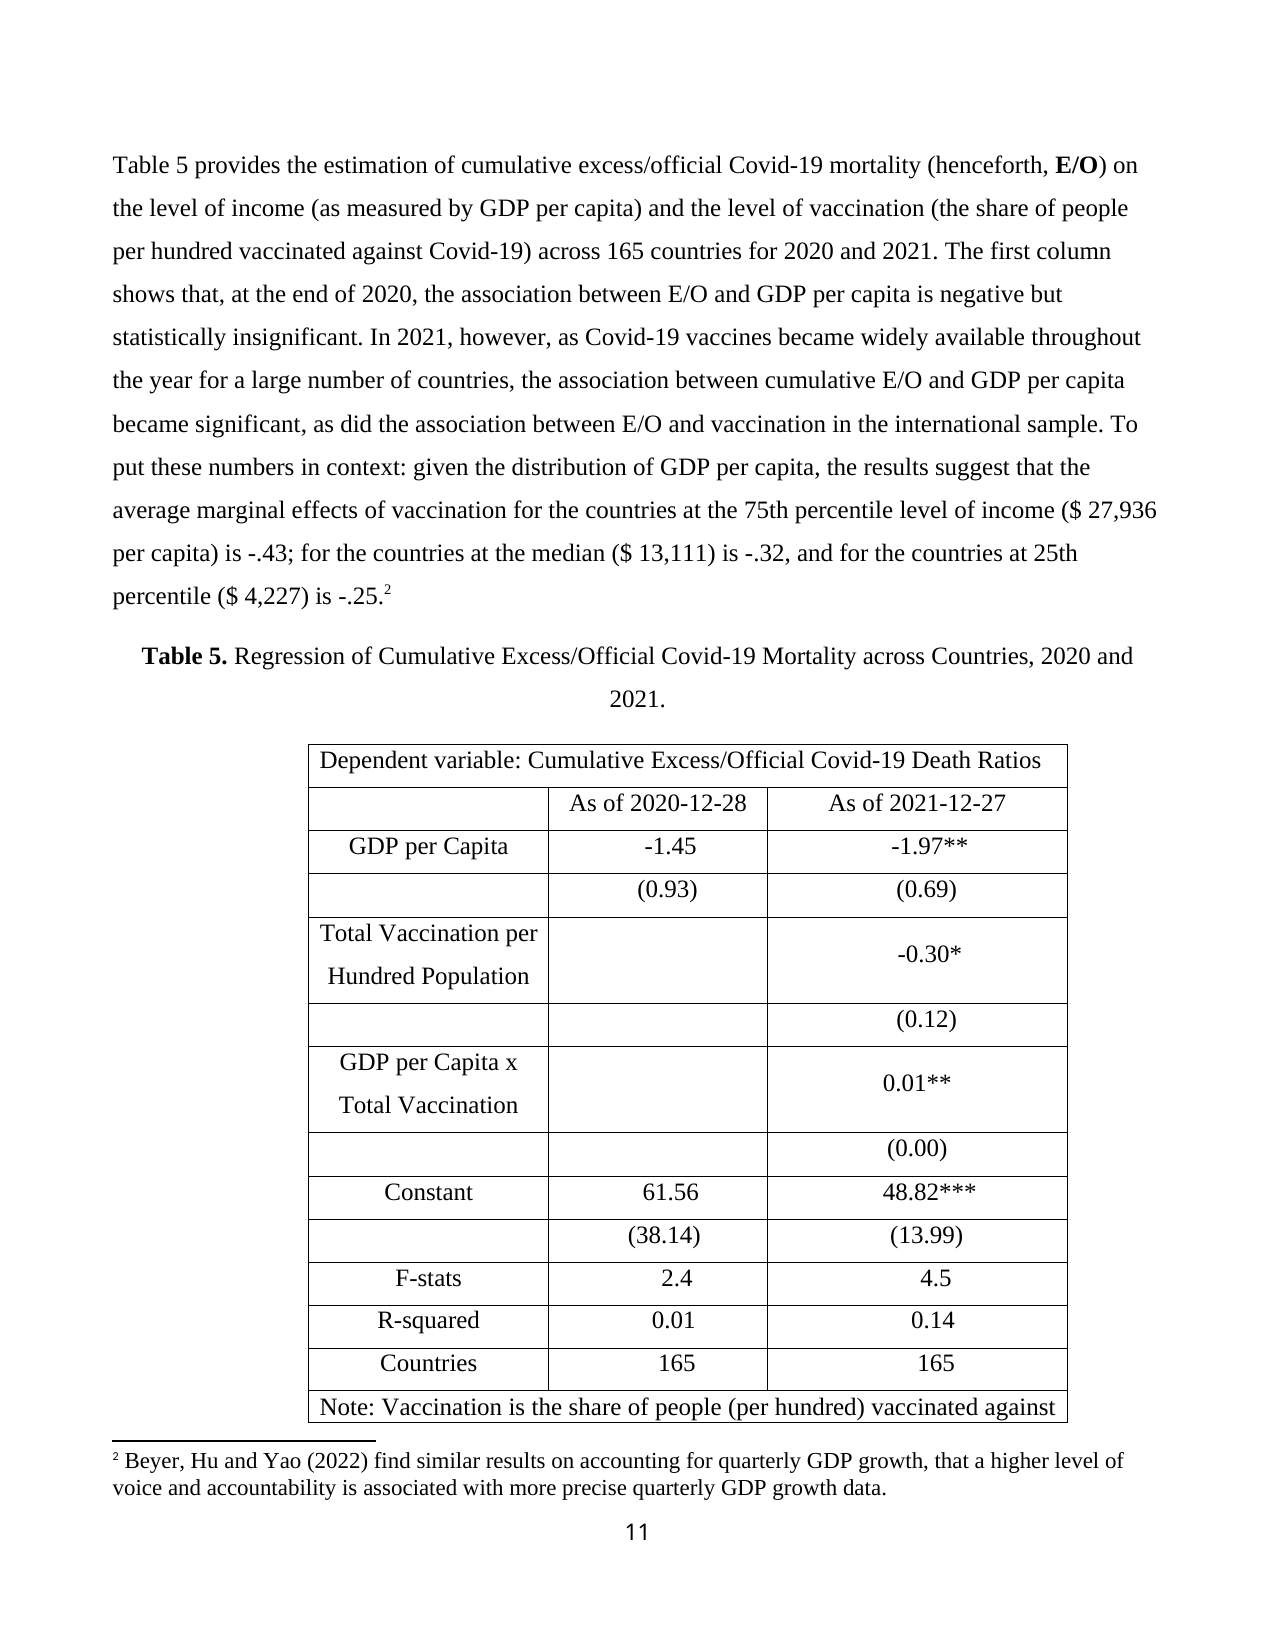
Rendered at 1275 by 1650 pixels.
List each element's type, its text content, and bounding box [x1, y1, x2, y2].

table_cell [549, 1133, 767, 1176]
table_cell R-squared [309, 1306, 548, 1347]
table_cell (0.00) [768, 1133, 1067, 1176]
table_cell -1.45 [549, 831, 767, 873]
table_cell 2.4 [549, 1263, 767, 1304]
table_cell 0.14 [768, 1306, 1067, 1347]
table_cell 0.01** [768, 1047, 1067, 1132]
table_cell [549, 1047, 767, 1132]
table_cell [549, 918, 767, 1003]
table_cell (13.99) [768, 1220, 1067, 1262]
table_cell (38.14) [549, 1220, 767, 1262]
table_cell Constant [309, 1177, 548, 1219]
table_cell 0.01 [549, 1306, 767, 1347]
table_cell [309, 788, 548, 830]
text Table 5. Regression of Cumulative Excess/Official Covid-19 Mortality across Countries, 2020 and 2021. [112, 641, 1162, 713]
table_cell GDP per Capita x Total Vaccination [309, 1047, 548, 1132]
table_cell Countries [309, 1349, 548, 1390]
table_cell As of 2020-12-28 [549, 788, 767, 830]
table_cell 48.82*** [768, 1177, 1067, 1219]
table_cell [309, 874, 548, 917]
table_header Dependent variable: Cumulative Excess/Official Covid-19 Death Ratios [309, 745, 1067, 787]
table_cell 165 [549, 1349, 767, 1390]
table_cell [309, 1391, 1067, 1422]
table_cell F-stats [309, 1263, 548, 1304]
table_cell (0.69) [768, 874, 1067, 917]
table_cell -0.30* [768, 918, 1067, 1003]
table_cell (0.12) [768, 1004, 1067, 1046]
table_cell [309, 1220, 548, 1262]
table_cell [549, 1004, 767, 1046]
table_cell (0.93) [549, 874, 767, 917]
table_cell [309, 1133, 548, 1176]
table_cell [309, 1004, 548, 1046]
table_cell Total Vaccination per Hundred Population [309, 918, 548, 1003]
table_cell 61.56 [549, 1177, 767, 1219]
text Table 5 provides the estimation of cumulative excess/official Covid-19 mortality (henceforth, E/O) on the level of income (as measured by GDP per capita) and the level of vaccination (the share of people per hundred vaccinated against Covid-19) across 165 countries for 2020 and 2021. The first column shows that, at the end of 2020, the association between E/O and GDP per capita is negative but statistically insignificant. In 2021, however, as Covid-19 vaccines became widely available throughout the year for a large number of countries, the association between cumulative E/O and GDP per capita became significant, as did the association between E/O and vaccination in the international sample. To put these numbers in context: given the distribution of GDP per capita, the results suggest that the average marginal effects of vaccination for the countries at the 75th percentile level of income ($ 27,936 per capita) is -.43; for the countries at the median ($ 13,111) is -.32, and for the countries at 25th percentile ($ 4,227) is -.25. [112, 150, 1162, 610]
table_cell 4.5 [768, 1263, 1067, 1304]
table_cell As of 2021-12-27 [768, 788, 1067, 830]
table_cell 165 [768, 1349, 1067, 1390]
table_cell -1.97** [768, 831, 1067, 873]
table_cell GDP per Capita [309, 831, 548, 873]
